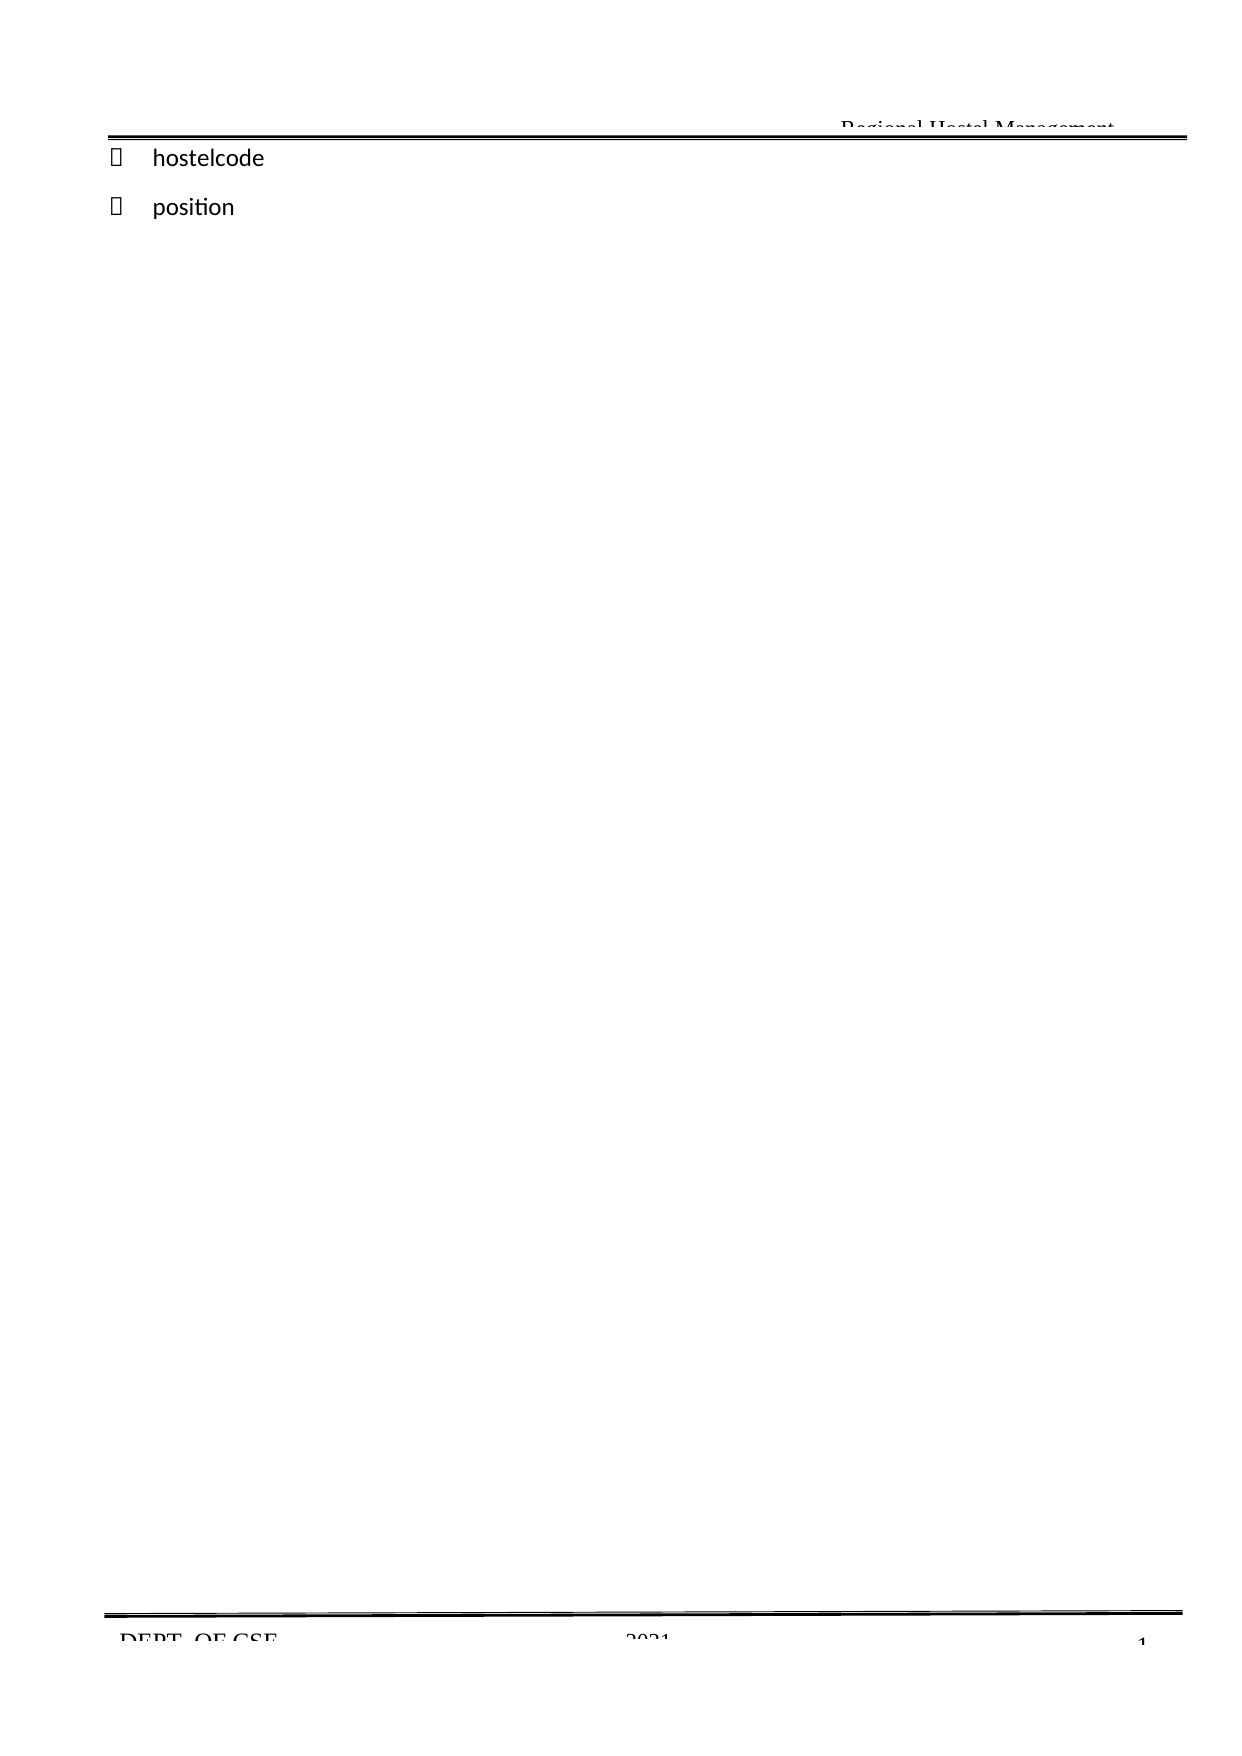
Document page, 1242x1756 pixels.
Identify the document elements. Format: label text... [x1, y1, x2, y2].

list position [109, 188, 1214, 222]
list hostelcode [109, 139, 1214, 174]
